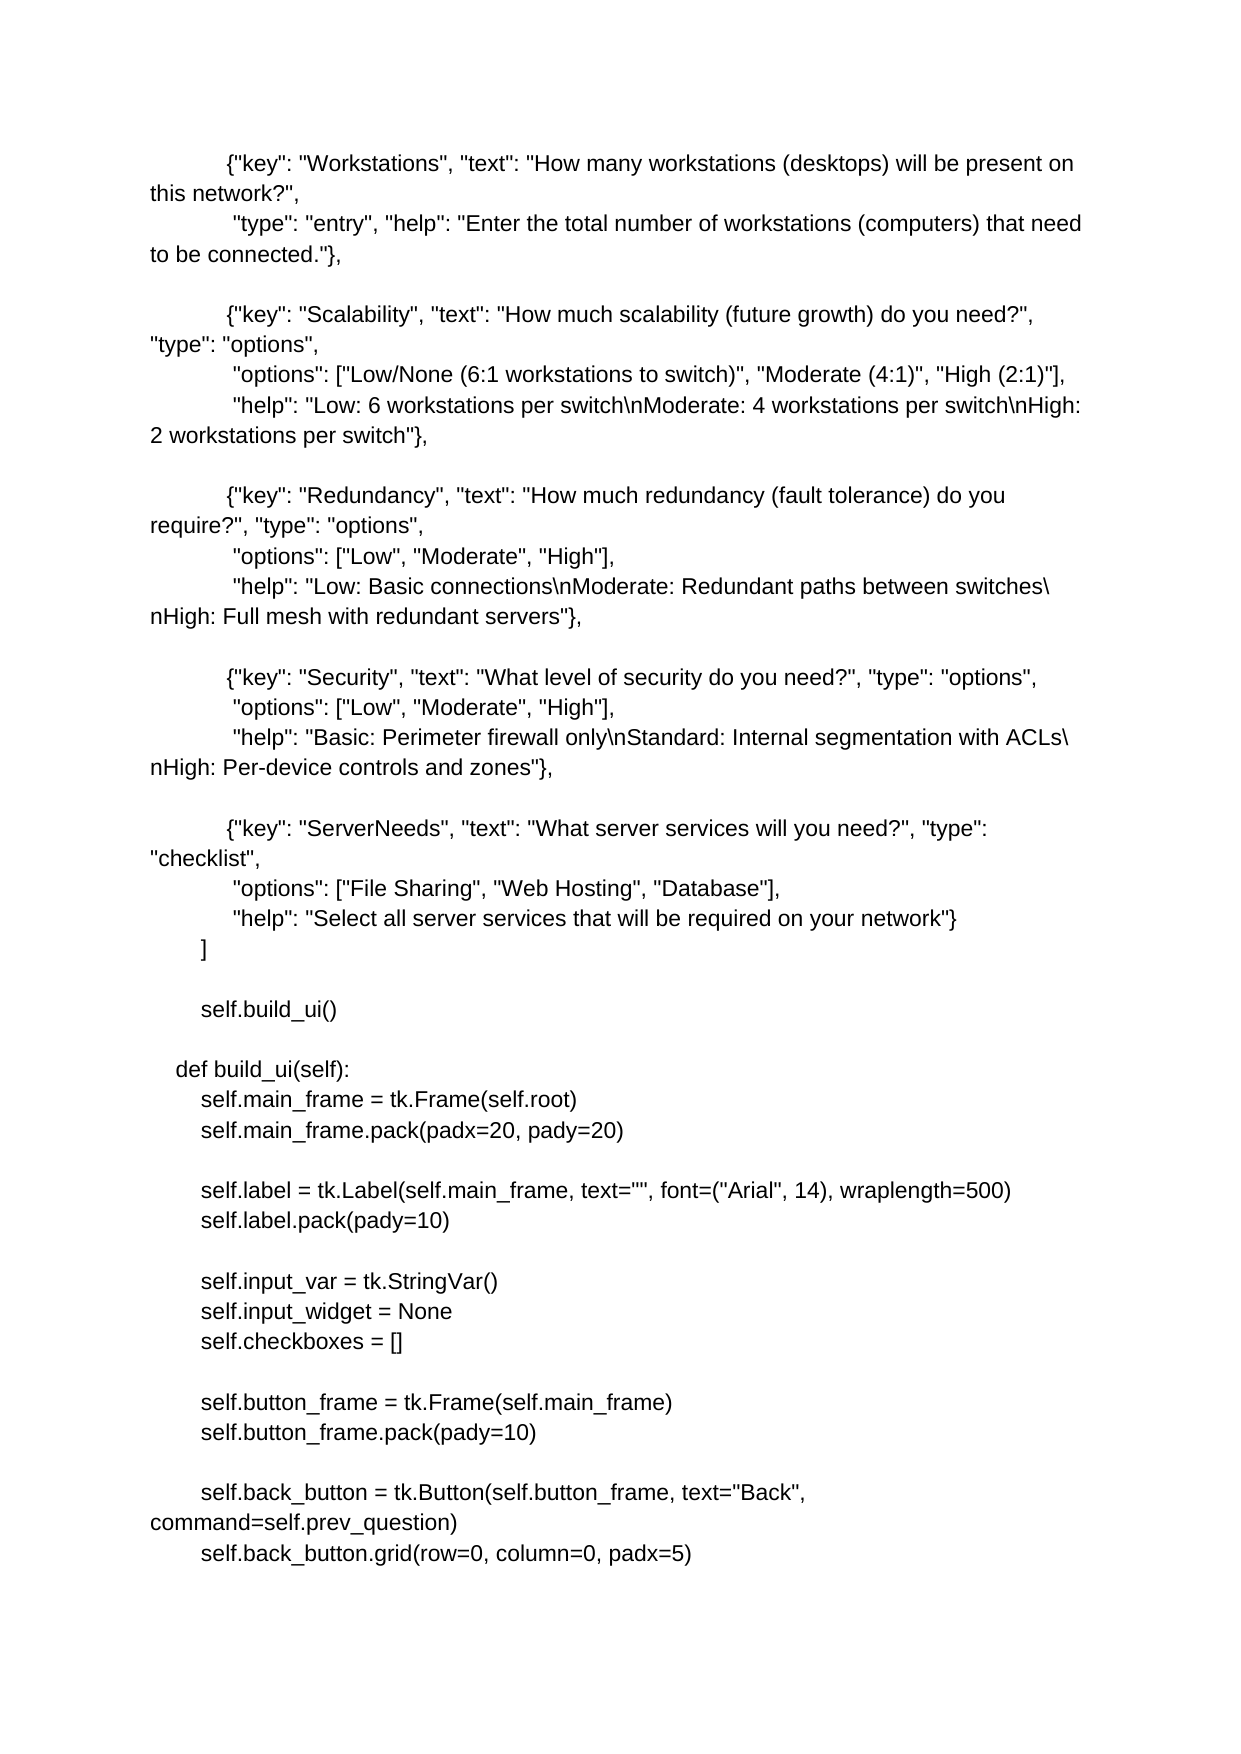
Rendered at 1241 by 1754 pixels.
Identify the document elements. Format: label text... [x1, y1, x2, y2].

text self.button_frame.pack(pady=10) [150, 1419, 1090, 1445]
text "help": "Low: 6 workstations per switch\nModerate: 4 workstations per switch\nHigh: 2 workstations per switch"}, [150, 392, 1090, 448]
text self.checkboxes = [] [150, 1328, 1090, 1354]
text self.main_frame = tk.Frame(self.root) [150, 1086, 1090, 1113]
text {"key": "Workstations", "text": "How many workstations (desktops) will be present on this network?", [150, 150, 1090, 207]
text {"key": "Security", "text": "What level of security do you need?", "type": "options", [150, 663, 1090, 690]
text {"key": "Redundancy", "text": "How much redundancy (fault tolerance) do you require?", "type": "options", [150, 482, 1090, 539]
text "help": "Basic: Perimeter firewall only\nStandard: Internal segmentation with ACLs\nHigh: Per-device controls and zones"}, [150, 724, 1090, 781]
text "help": "Low: Basic connections\nModerate: Redundant paths between switches\nHigh: Full mesh with redundant servers"}, [150, 573, 1090, 629]
text self.label.pack(pady=10) [150, 1207, 1090, 1234]
text "options": ["Low/None (6:1 workstations to switch)", "Moderate (4:1)", "High (2:1)"], [150, 361, 1090, 388]
text "type": "entry", "help": "Enter the total number of workstations (computers) that need to be connected."}, [150, 210, 1090, 267]
text "options": ["File Sharing", "Web Hosting", "Database"], [150, 875, 1090, 901]
text self.back_button.grid(row=0, column=0, padx=5) [150, 1539, 1090, 1566]
text {"key": "Scalability", "text": "How much scalability (future growth) do you need?", "type": "options", [150, 301, 1090, 358]
text self.input_var = tk.StringVar() [150, 1268, 1090, 1294]
text {"key": "ServerNeeds", "text": "What server services will you need?", "type": "checklist", [150, 814, 1090, 871]
text "options": ["Low", "Moderate", "High"], [150, 694, 1090, 720]
text self.back_button = tk.Button(self.button_frame, text="Back", command=self.prev_question) [150, 1479, 1090, 1536]
text self.input_widget = None [150, 1298, 1090, 1324]
text "options": ["Low", "Moderate", "High"], [150, 543, 1090, 569]
text self.button_frame = tk.Frame(self.main_frame) [150, 1388, 1090, 1415]
text self.label = tk.Label(self.main_frame, text="", font=("Arial", 14), wraplength=500) [150, 1177, 1090, 1203]
text self.main_frame.pack(padx=20, pady=20) [150, 1117, 1090, 1143]
text ] [150, 935, 1090, 962]
text "help": "Select all server services that will be required on your network"} [150, 905, 1090, 932]
text def build_ui(self): [150, 1056, 1090, 1083]
text self.build_ui() [150, 996, 1090, 1022]
